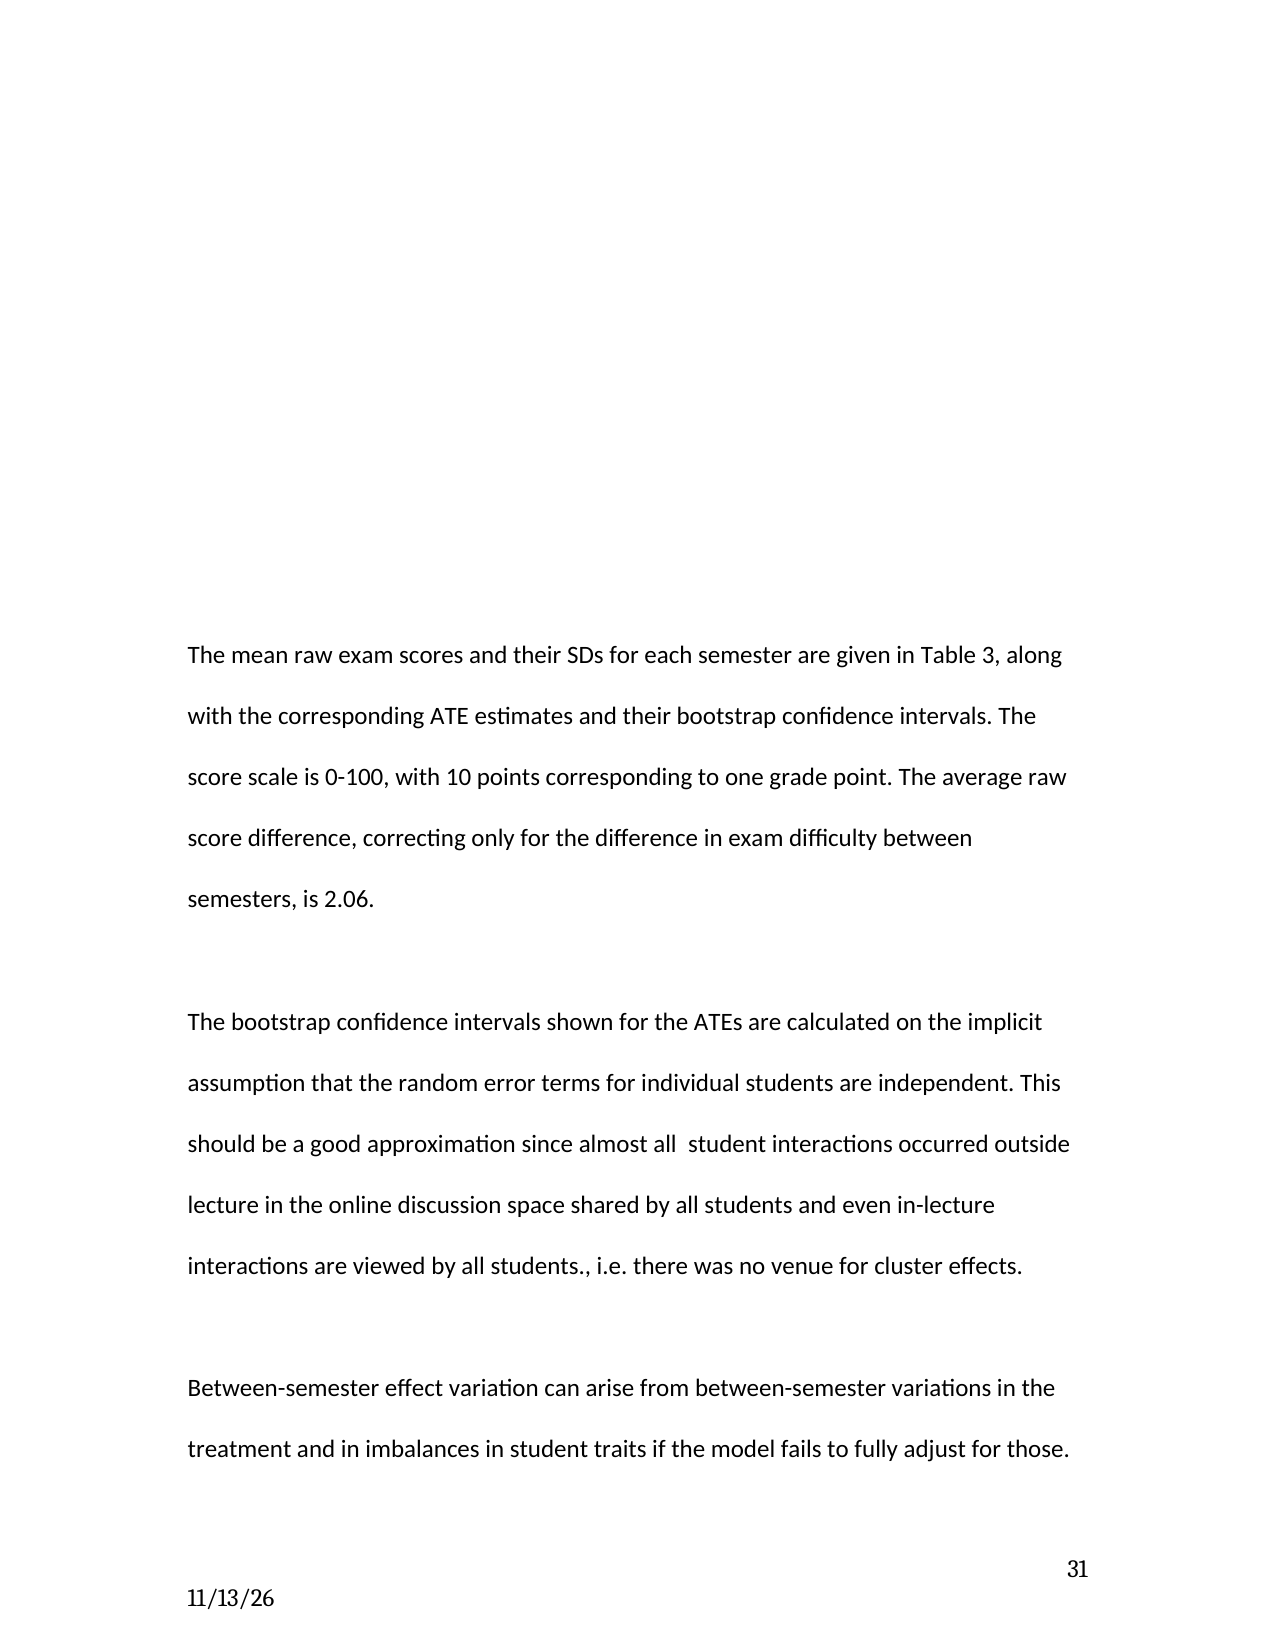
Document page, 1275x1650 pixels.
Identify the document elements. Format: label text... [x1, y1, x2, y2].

text The bootstrap confidence intervals shown for the ATEs are calculated on the implicit assumption that the random error terms for individual students are independent. This should be a good approximation since almost all student interactions occurred outside lecture in the online discussion space shared by all students and even in-lecture interactions are viewed by all students., i.e. there was no venue for cluster effects. [187, 1006, 1087, 1281]
text The mean raw exam scores and their SDs for each semester are given in Table 3, along with the corresponding ATE estimates and their bootstrap confidence intervals. The score scale is 0-100, with 10 points corresponding to one grade point. The average raw score difference, correcting only for the difference in exam difficulty between semesters, is 2.06. [187, 639, 1087, 914]
